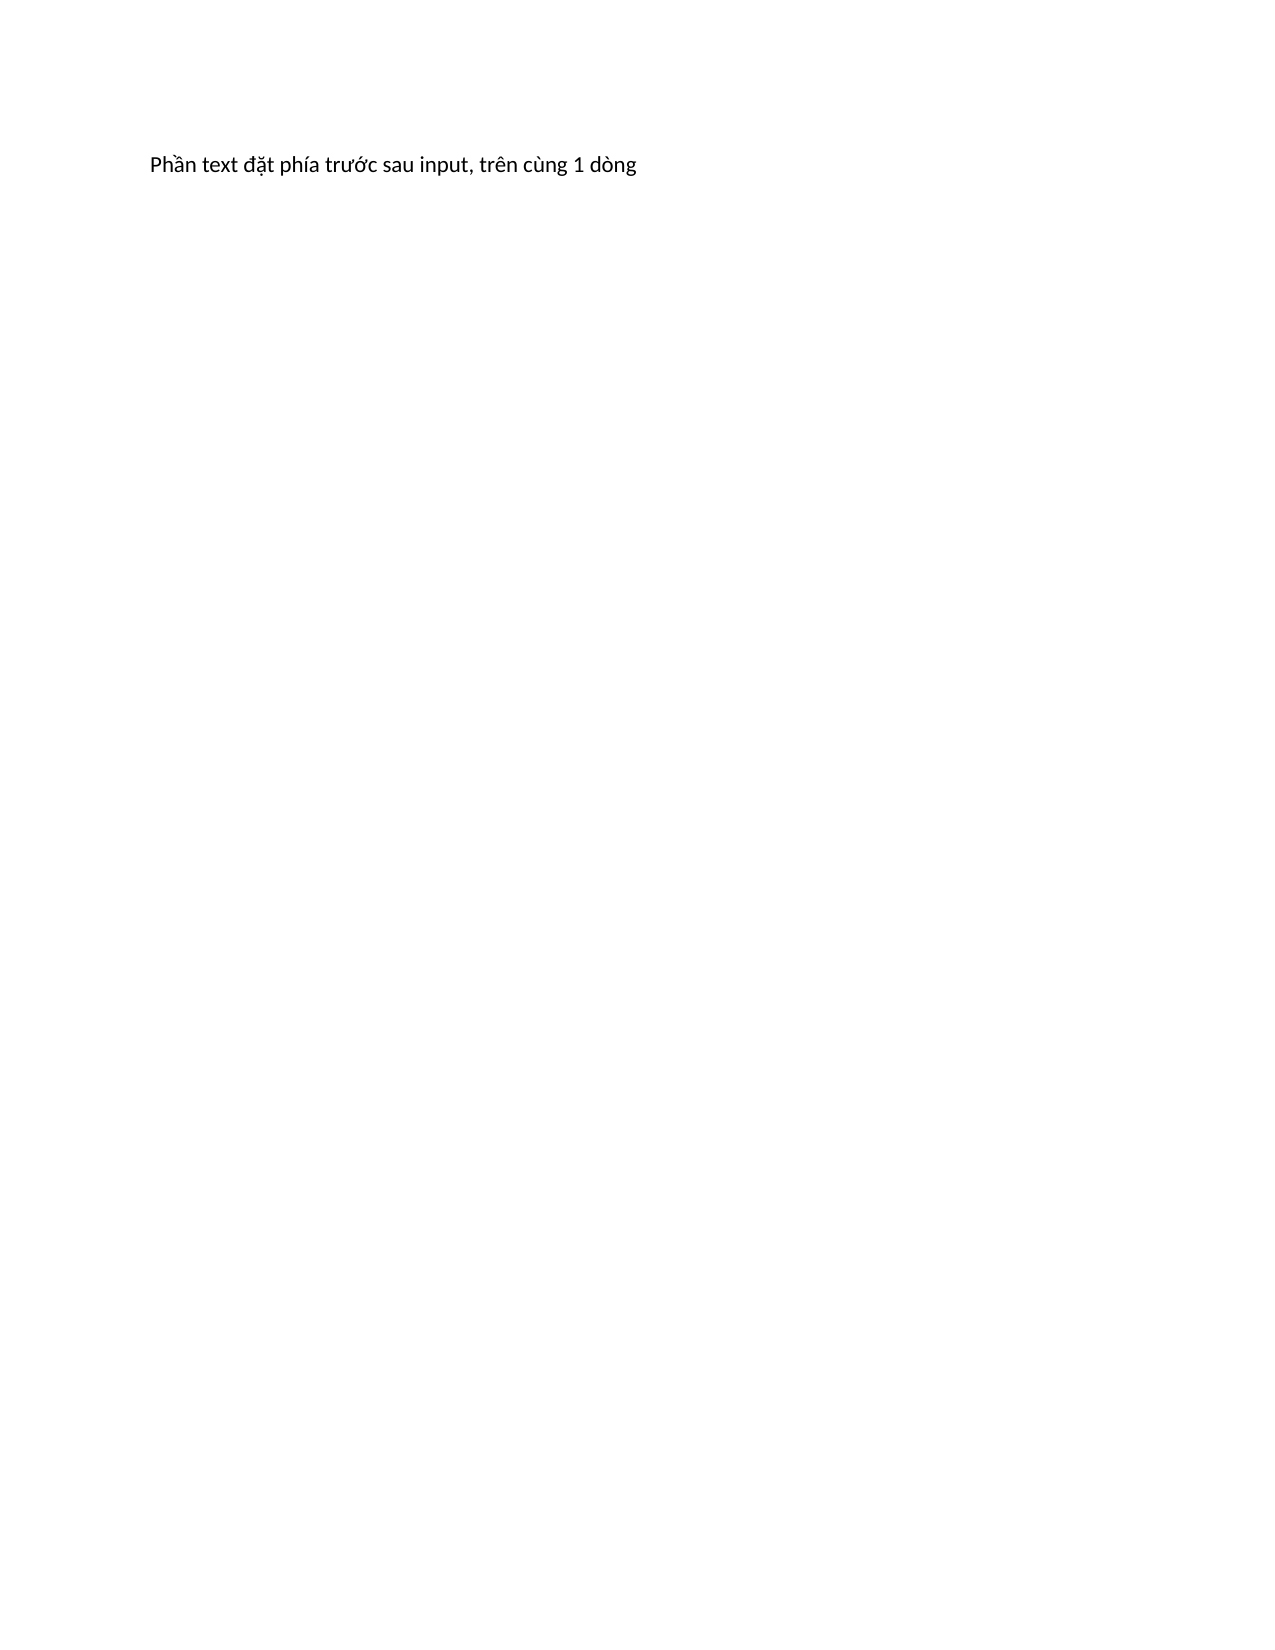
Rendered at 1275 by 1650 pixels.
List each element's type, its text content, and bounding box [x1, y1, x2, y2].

text Phần text đặt phía trước sau input, trên cùng 1 dòng [150, 150, 1125, 178]
